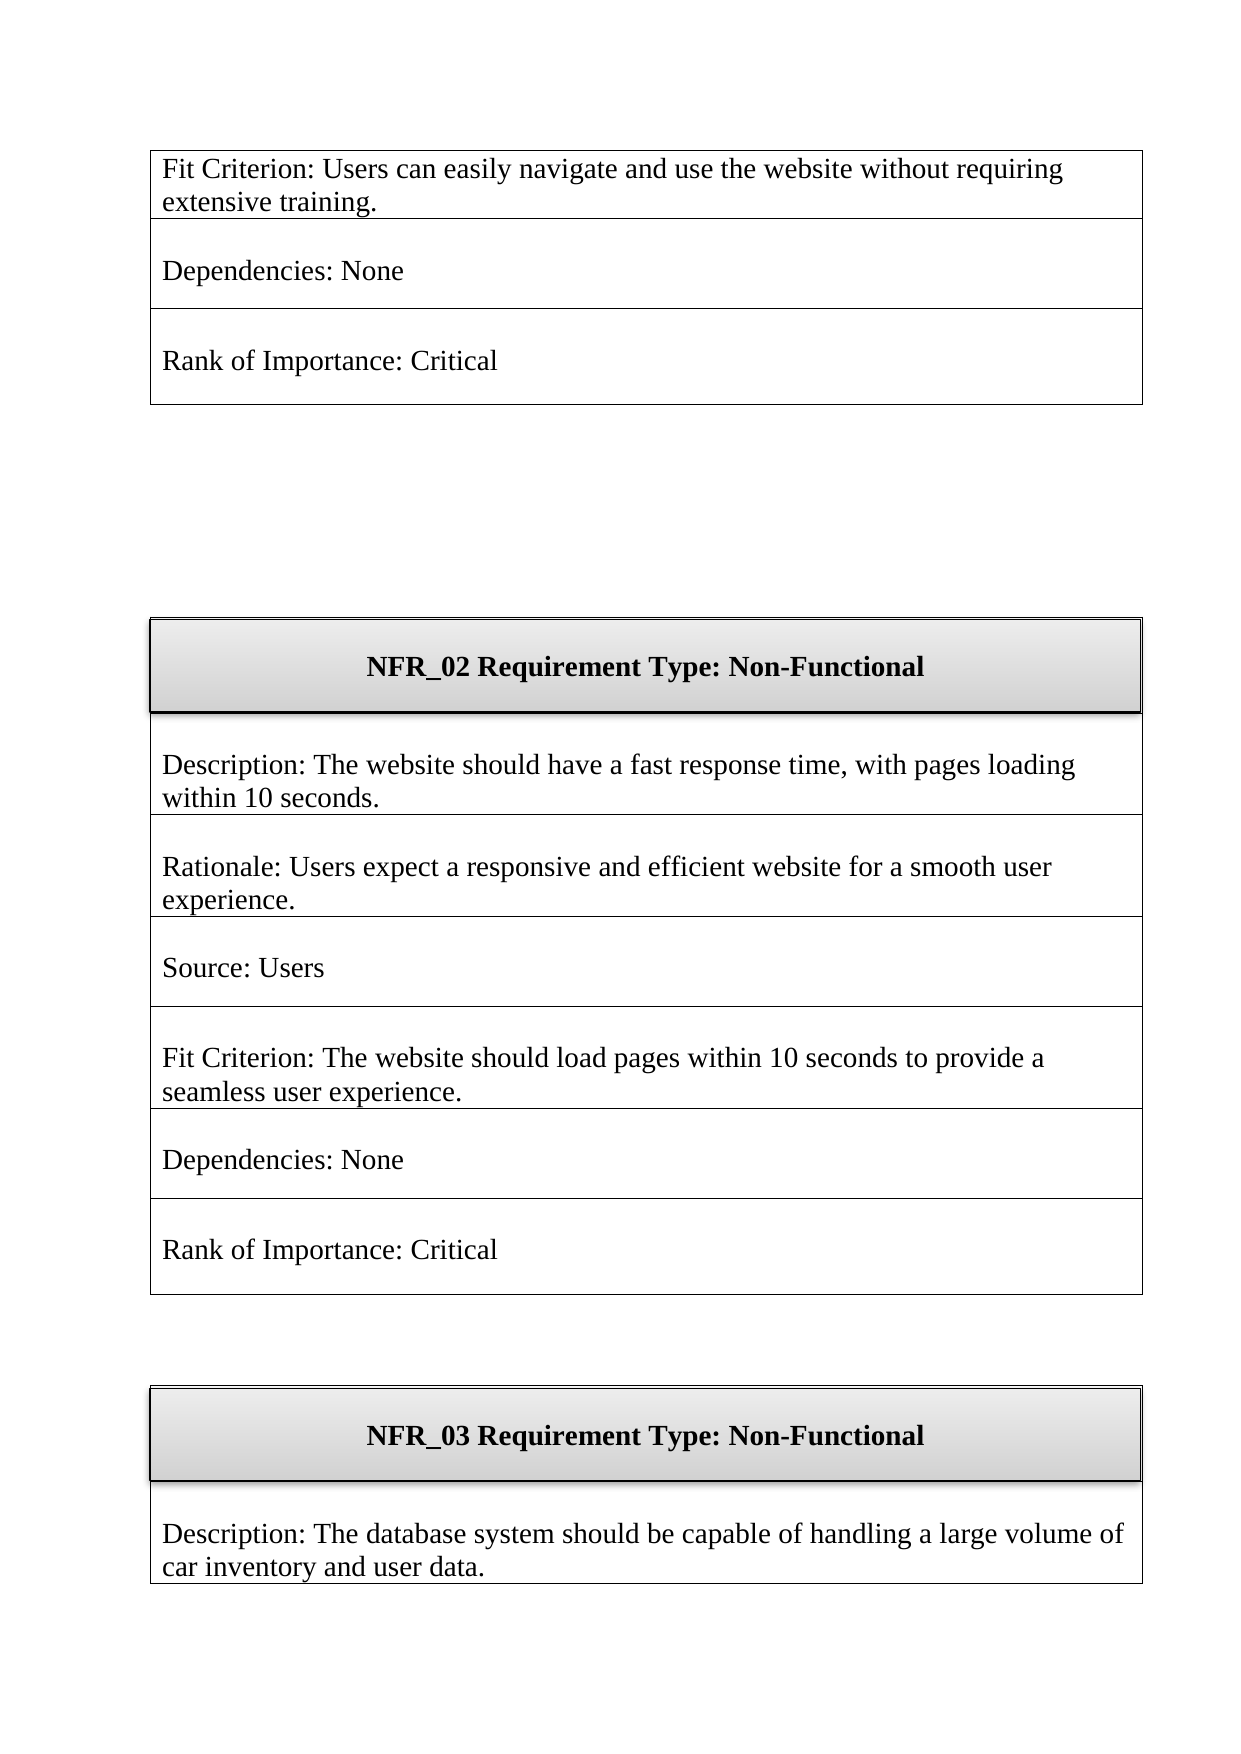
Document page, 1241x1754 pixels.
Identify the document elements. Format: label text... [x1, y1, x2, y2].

table_cell Fit Criterion: The website should load pages within 10 seconds to provide a seamless user experience. [151, 1007, 1142, 1108]
table_cell Rank of Importance: Critical [151, 1199, 1142, 1294]
table_cell Rationale: Users expect a responsive and efficient website for a smooth user experience. [151, 815, 1142, 916]
table_cell Dependencies: None [151, 1109, 1142, 1198]
table_cell Description: The database system should be capable of handling a large volume of car inventory and user data. [151, 1488, 1142, 1583]
table_cell Dependencies: None [151, 219, 1142, 308]
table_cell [151, 151, 1142, 218]
table_cell Rank of Importance: Critical [151, 309, 1142, 404]
table_cell Source: Users [151, 917, 1142, 1006]
table_cell Description: The website should have a fast response time, with pages loading within 10 seconds. [151, 719, 1142, 814]
